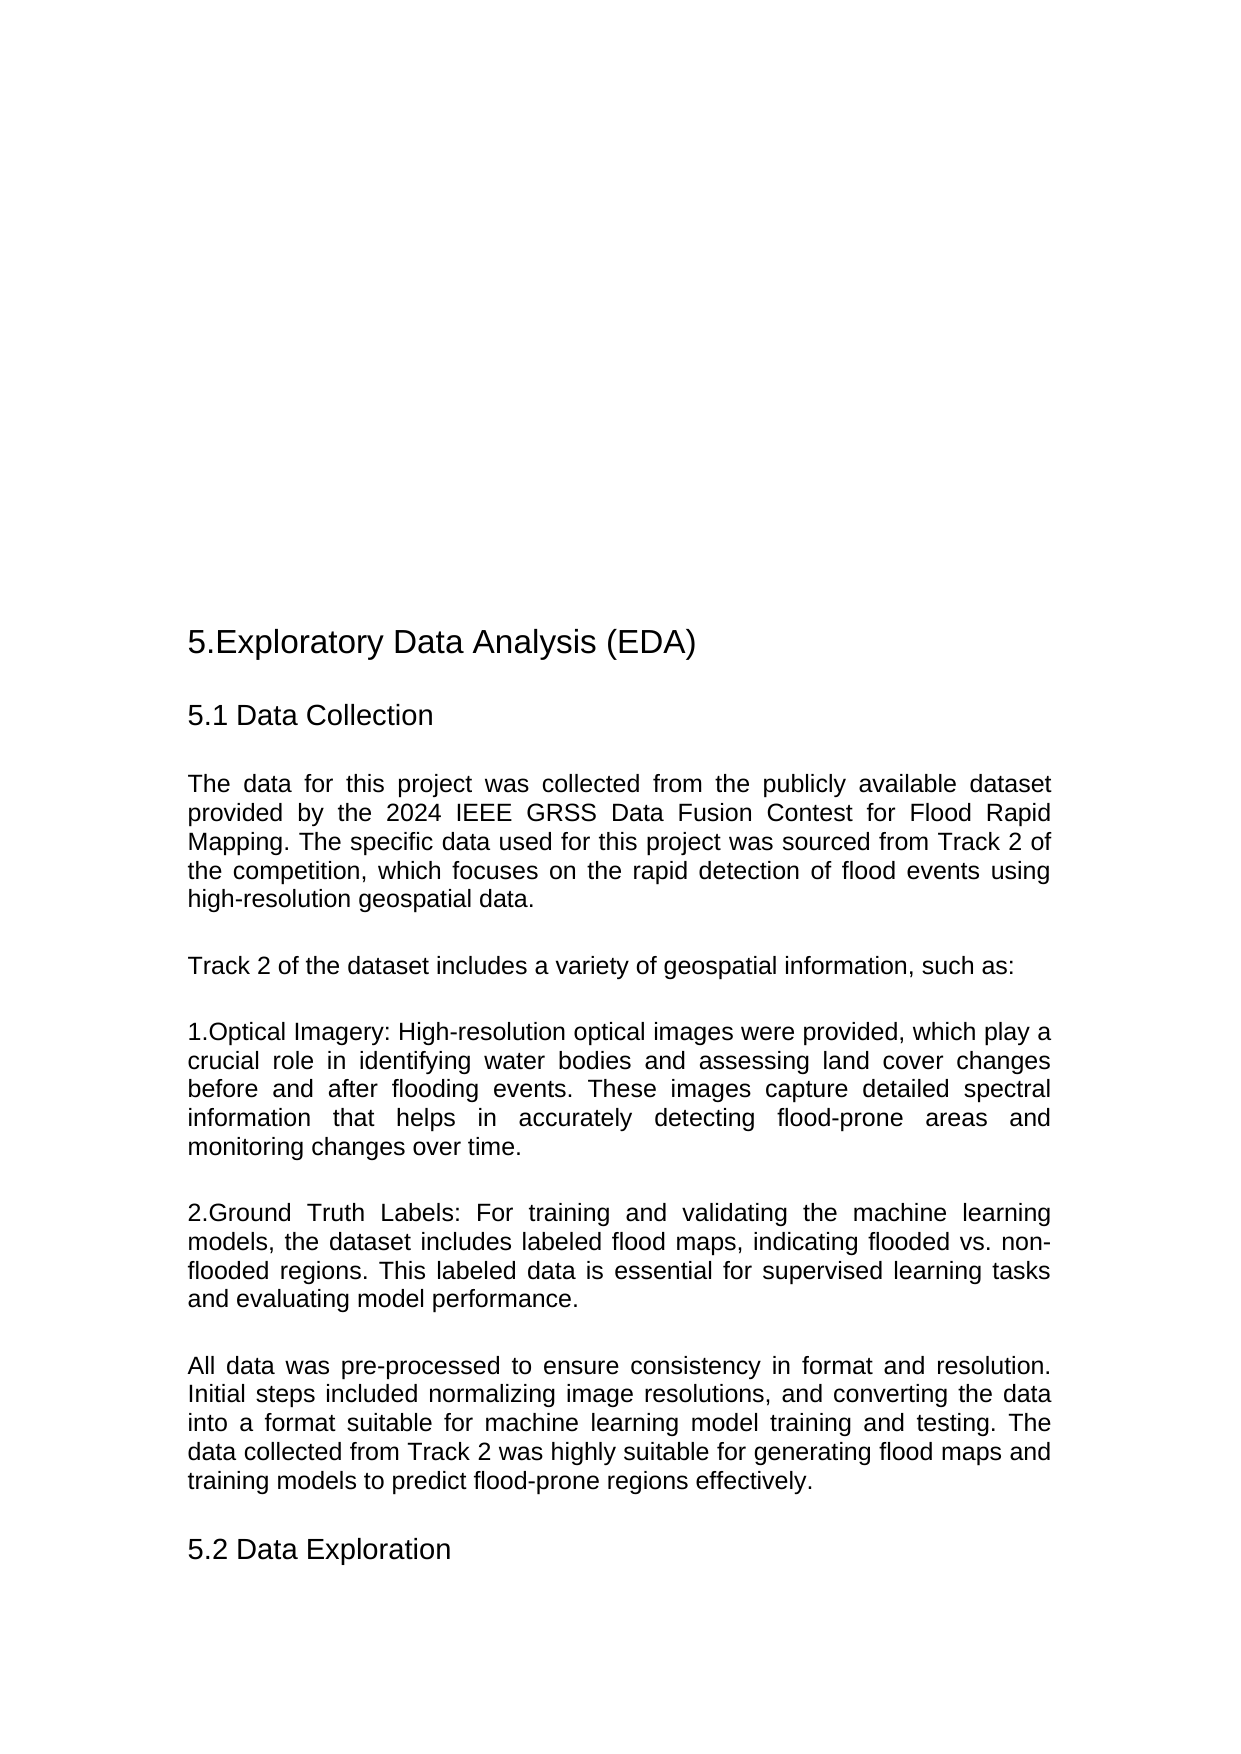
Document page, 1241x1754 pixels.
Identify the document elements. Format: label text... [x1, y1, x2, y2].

text All data was pre-processed to ensure consistency in format and resolution. Initial steps included normalizing image resolutions, and converting the data into a format suitable for machine learning model training and testing. The data collected from Track 2 was highly suitable for generating flood maps and training models to predict flood-prone regions effectively. [187, 1351, 1053, 1494]
text 5.Exploratory Data Analysis (EDA) [187, 622, 1053, 661]
text The data for this project was collected from the publicly available dataset provided by the 2024 IEEE GRSS Data Fusion Contest for Flood Rapid Mapping. The specific data used for this project was sourced from Track 2 of the competition, which focuses on the rapid detection of flood events using high-resolution geospatial data. [187, 769, 1053, 913]
text Track 2 of the dataset includes a variety of geospatial information, such as: [187, 951, 1053, 979]
text 2.Ground Truth Labels: For training and validating the machine learning models, the dataset includes labeled flood maps, indicating flooded vs. non-flooded regions. This labeled data is essential for supervised learning tasks and evaluating model performance. [187, 1198, 1053, 1313]
text 5.2 Data Exploration [187, 1532, 1053, 1566]
text 1.Optical Imagery: High-resolution optical images were provided, which play a crucial role in identifying water bodies and assessing land cover changes before and after flooding events. These images capture detailed spectral information that helps in accurately detecting flood-prone areas and monitoring changes over time. [187, 1017, 1053, 1161]
text 5.1 Data Collection [187, 698, 1053, 732]
